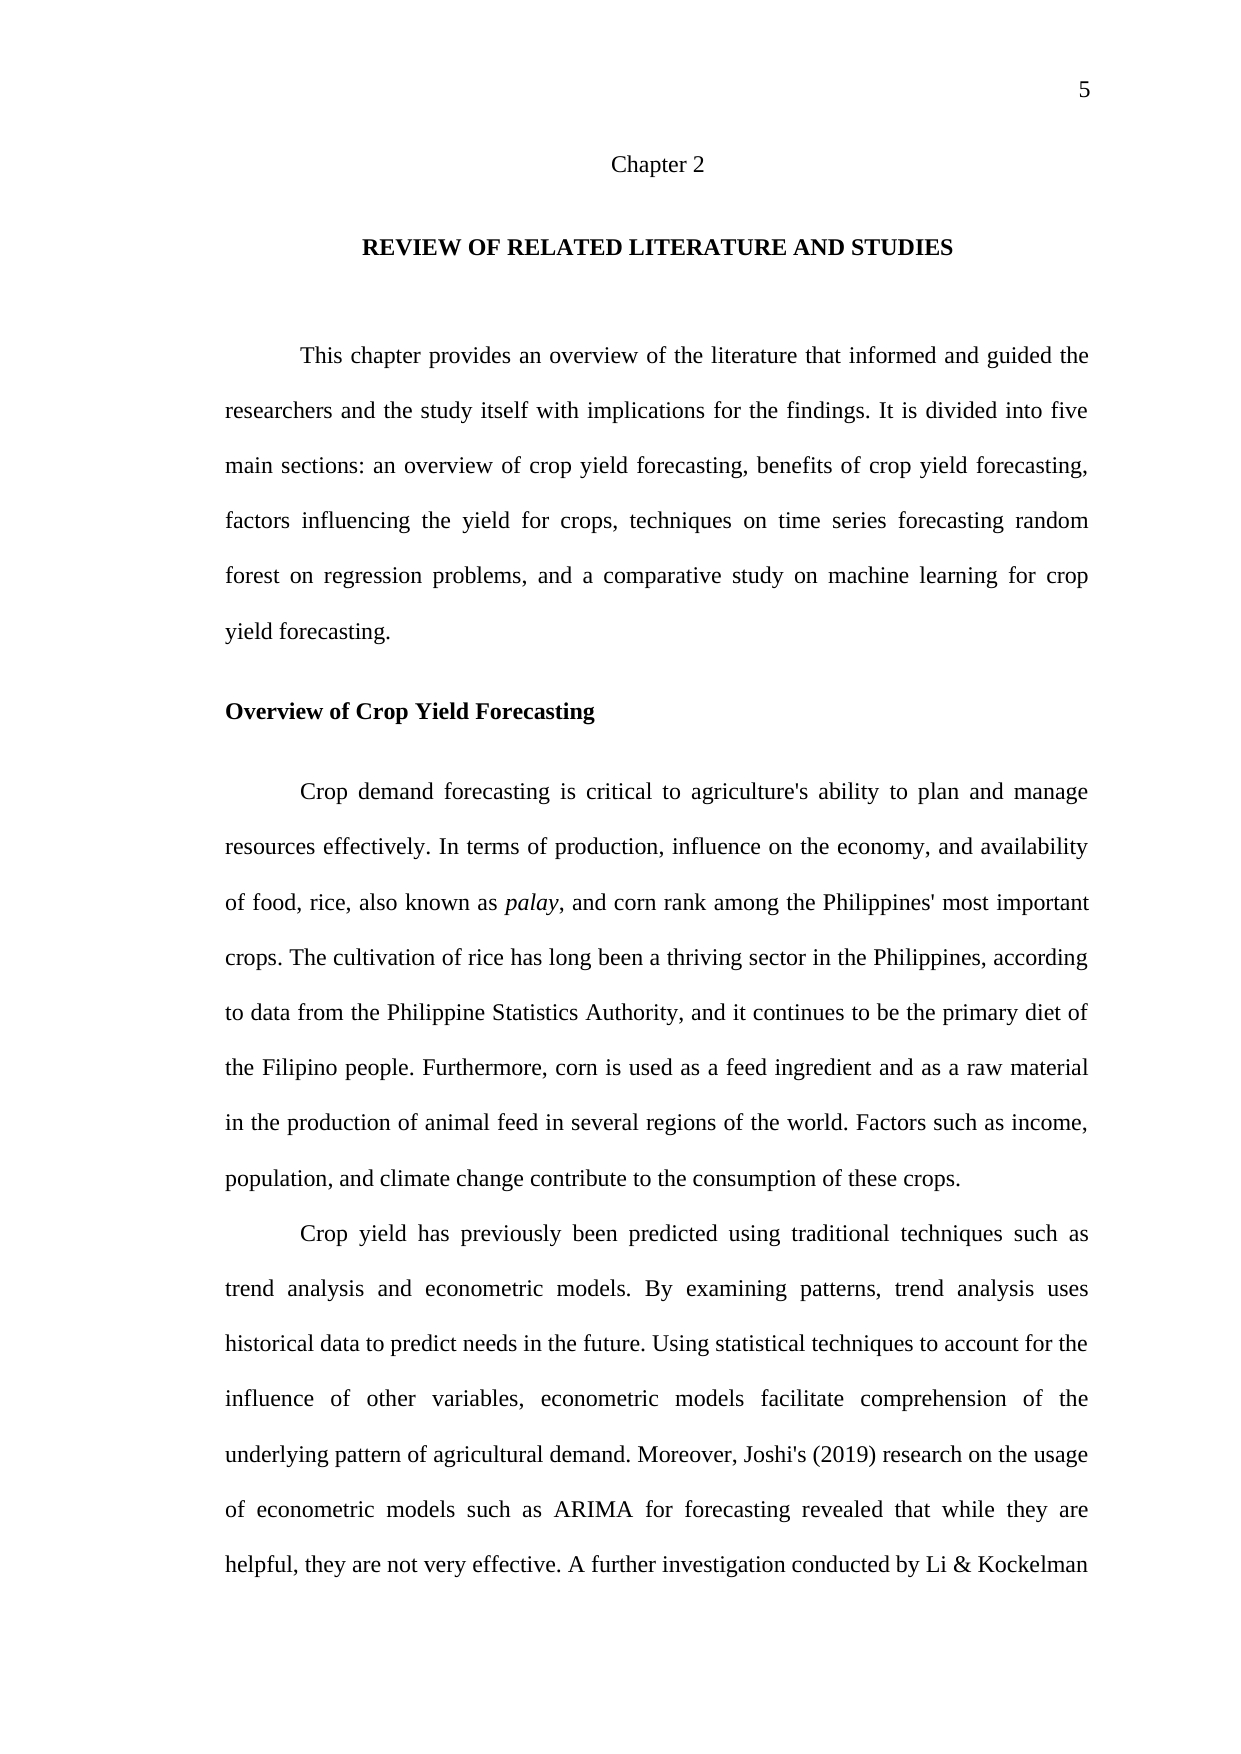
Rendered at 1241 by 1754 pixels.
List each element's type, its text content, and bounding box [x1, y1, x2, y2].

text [225, 1219, 1090, 1578]
subtitle Chapter 2 REVIEW OF RELATED LITERATURE AND STUDIES [225, 150, 1090, 260]
text This chapter provides an overview of the literature that informed and guided the researchers and the study itself with implications for the findings. It is divided into five main sections: an overview of crop yield forecasting, benefits of crop yield forecasting, factors influencing the yield for crops, techniques on time series forecasting random forest on regression problems, and a comparative study on machine learning for crop yield forecasting. [225, 341, 1090, 644]
subtitle Overview of Crop Yield Forecasting [225, 697, 1090, 724]
text Crop demand forecasting is critical to agriculture's ability to plan and manage resources effectively. In terms of production, influence on the economy, and availability of food, rice, also known as palay, and corn rank among the Philippines' most important crops. The cultivation of rice has long been a thriving sector in the Philippines, according to data from the Philippine Statistics Authority, and it continues to be the primary diet of the Filipino people. Furthermore, corn is used as a feed ingredient and as a raw material in the production of animal feed in several regions of the world. Factors such as income, population, and climate change contribute to the consumption of these crops. [225, 777, 1090, 1191]
